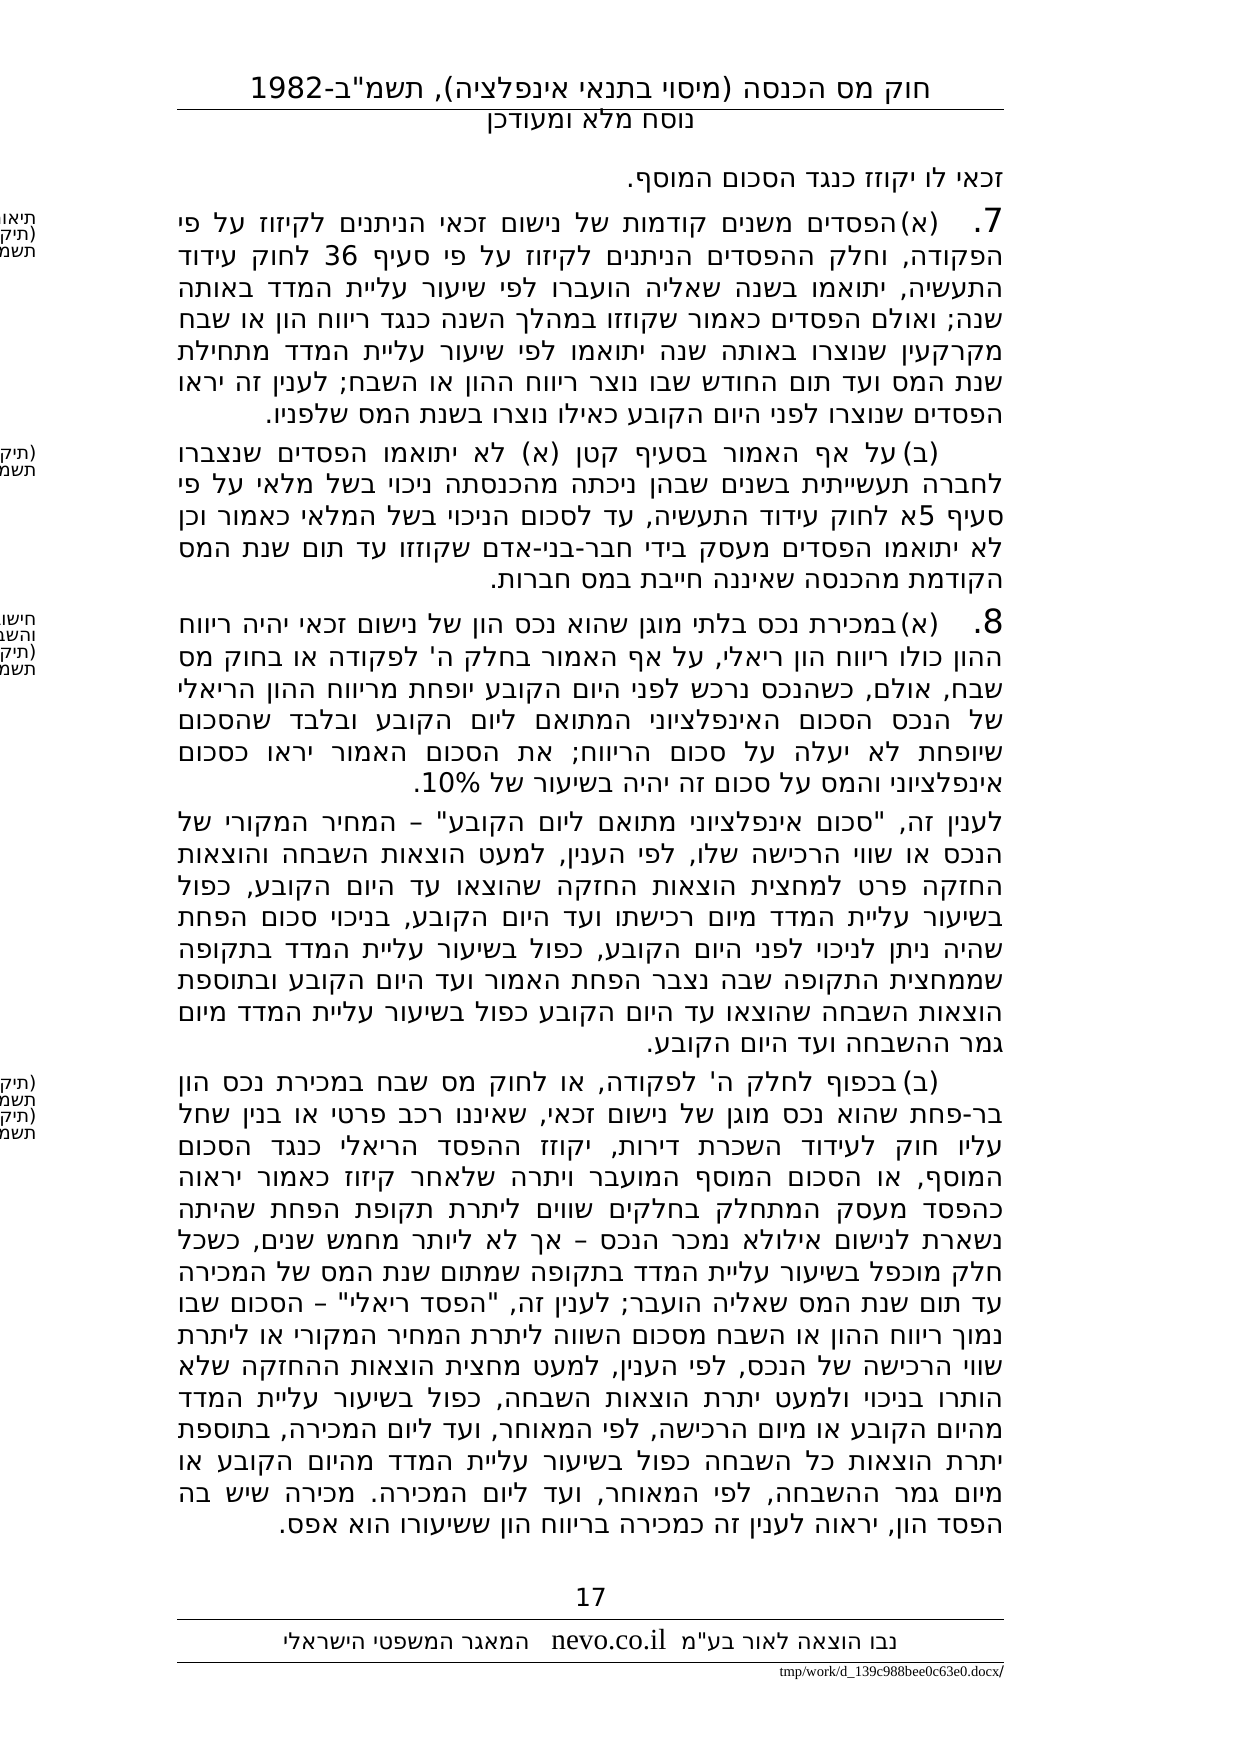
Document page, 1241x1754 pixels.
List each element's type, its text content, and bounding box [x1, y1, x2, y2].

text 7. (א) הפסדים משנים קודמות של נישום זכאי הניתנים לקיזוז על פי הפקודה, וחלק ההפסדים הניתנים לקיזוז על פי סעיף 36 לחוק עידוד התעשיה, יתואמו בשנה שאליה הועברו לפי שיעור עליית המדד באותה שנה; ואולם הפסדים כאמור שקוזזו במהלך השנה כנגד ריווח הון או שבח מקרקעין שנוצרו באותה שנה יתואמו לפי שיעור עליית המדד מתחילת שנת המס ועד תום החודש שבו נוצר ריווח ההון או השבח; לענין זה יראו הפסדים שנוצרו לפני היום הקובע כאילו נוצרו בשנת המס שלפניו. [177, 201, 1004, 430]
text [177, 162, 1004, 194]
text (ב) על אף האמור בסעיף קטן (א) לא יתואמו הפסדים שנצברו לחברה תעשייתית בשנים שבהן ניכתה מהכנסתה ניכוי בשל מלאי על פי סעיף 5א לחוק עידוד התעשיה, עד לסכום הניכוי בשל המלאי כאמור וכן לא יתואמו הפסדים מעסק בידי חבר-בני-אדם שקוזזו עד תום שנת המס הקודמת מהכנסה שאיננה חייבת במס חברות. [177, 437, 1004, 595]
text 8. (א) במכירת נכס בלתי מוגן שהוא נכס הון של נישום זכאי יהיה ריווח ההון כולו ריווח הון ריאלי, על אף האמור בחלק ה' לפקודה או בחוק מס שבח, אולם, כשהנכס נרכש לפני היום הקובע יופחת מריווח ההון הריאלי של הנכס הסכום האינפלציוני המתואם ליום הקובע ובלבד שהסכום שיופחת לא יעלה על סכום הריווח; את הסכום האמור יראו כסכום אינפלציוני והמס על סכום זה יהיה בשיעור של 10%. [177, 602, 1004, 799]
text (ב) בכפוף לחלק ה' לפקודה, או לחוק מס שבח במכירת נכס הון בר-פחת שהוא נכס מוגן של נישום זכאי, שאיננו רכב פרטי או בנין שחל עליו חוק לעידוד השכרת דירות, יקוזז ההפסד הריאלי כנגד הסכום המוסף, או הסכום המוסף המועבר ויתרה שלאחר קיזוז כאמור יראוה כהפסד מעסק המתחלק בחלקים שווים ליתרת תקופת הפחת שהיתה נשארת לנישום אילולא נמכר הנכס – אך לא ליותר מחמש שנים, כשכל חלק מוכפל בשיעור עליית המדד בתקופה שמתום שנת המס של המכירה עד תום שנת המס שאליה הועבר; לענין זה, "הפסד ריאלי" – הסכום שבו נמוך ריווח ההון או השבח מסכום השווה ליתרת המחיר המקורי או ליתרת שווי הרכישה של הנכס, לפי הענין, למעט מחצית הוצאות ההחזקה שלא הותרו בניכוי ולמעט יתרת הוצאות השבחה, כפול בשיעור עליית המדד מהיום הקובע או מיום הרכישה, לפי המאוחר, ועד ליום המכירה, בתוספת יתרת הוצאות כל השבחה כפול בשיעור עליית המדד מהיום הקובע או מיום גמר ההשבחה, לפי המאוחר, ועד ליום המכירה. מכירה שיש בה הפסד הון, יראוה לענין זה כמכירה בריווח הון ששיעורו הוא אפס. [177, 1067, 1004, 1540]
text לענין זה, "סכום אינפלציוני מתואם ליום הקובע" – המחיר המקורי של הנכס או שווי הרכישה שלו, לפי הענין, למעט הוצאות השבחה והוצאות החזקה פרט למחצית הוצאות החזקה שהוצאו עד היום הקובע, כפול בשיעור עליית המדד מיום רכישתו ועד היום הקובע, בניכוי סכום הפחת שהיה ניתן לניכוי לפני היום הקובע, כפול בשיעור עליית המדד בתקופה שממחצית התקופה שבה נצבר הפחת האמור ועד היום הקובע ובתוספת הוצאות השבחה שהוצאו עד היום הקובע כפול בשיעור עליית המדד מיום גמר ההשבחה ועד היום הקובע. [177, 807, 1004, 1059]
